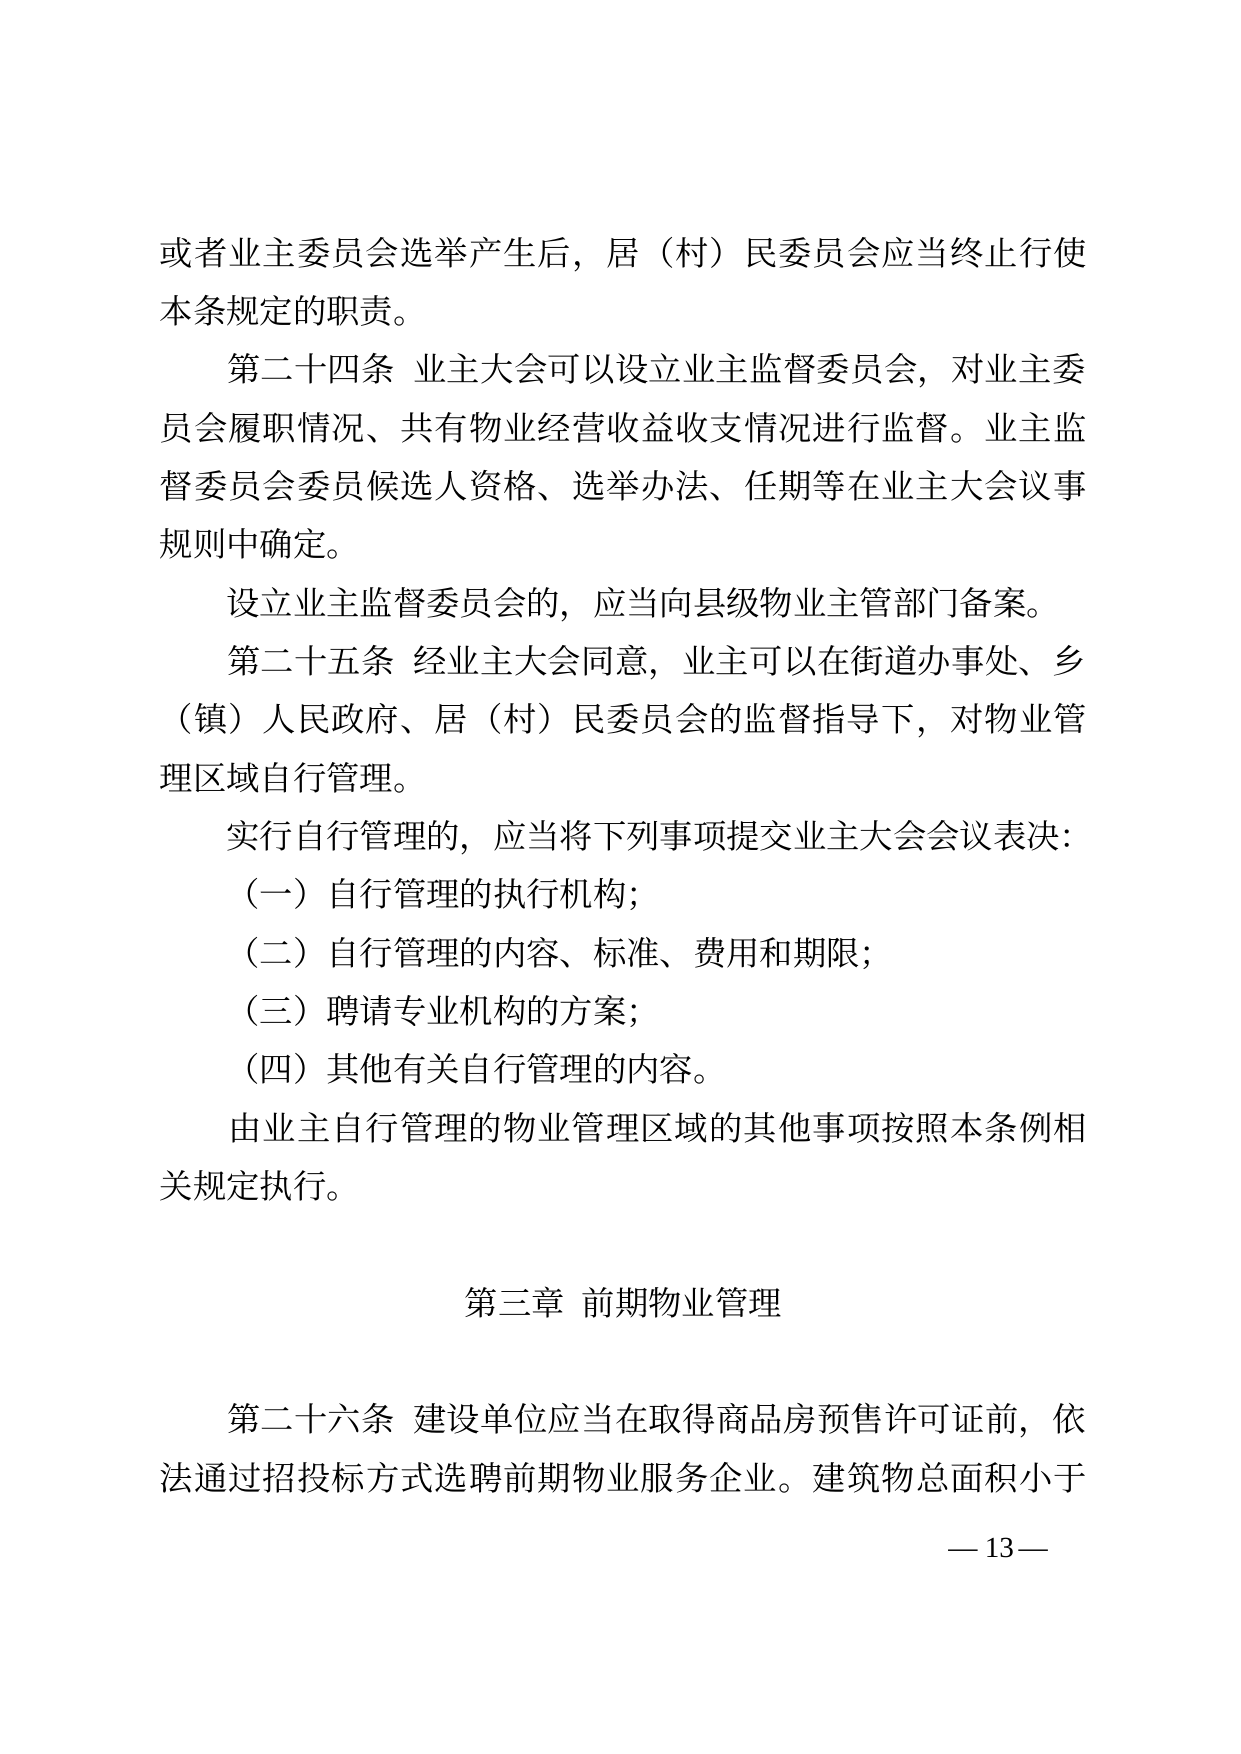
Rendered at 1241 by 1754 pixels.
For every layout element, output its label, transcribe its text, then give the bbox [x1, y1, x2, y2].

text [159, 218, 1087, 335]
text 由业主自行管理的物业管理区域的其他事项按照本条例相关规定执行。 [159, 1093, 1087, 1210]
text （一）自行管理的执行机构； [159, 860, 1087, 918]
text 第二十五条 经业主大会同意，业主可以在街道办事处、乡（镇）人民政府、居（村）民委员会的监督指导下，对物业管理区域自行管理。 [159, 627, 1087, 802]
text 第二十四条 业主大会可以设立业主监督委员会，对业主委员会履职情况、共有物业经营收益收支情况进行监督。业主监督委员会委员候选人资格、选举办法、任期等在业主大会议事规则中确定。 [159, 335, 1087, 568]
text 实行自行管理的，应当将下列事项提交业主大会会议表决： [159, 802, 1087, 860]
text （二）自行管理的内容、标准、费用和期限； [159, 918, 1087, 977]
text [159, 1385, 1087, 1502]
text 设立业主监督委员会的，应当向县级物业主管部门备案。 [159, 568, 1087, 627]
text （四）其他有关自行管理的内容。 [159, 1035, 1087, 1093]
text （三）聘请专业机构的方案； [159, 977, 1087, 1035]
text 第三章 前期物业管理 [159, 1268, 1087, 1327]
